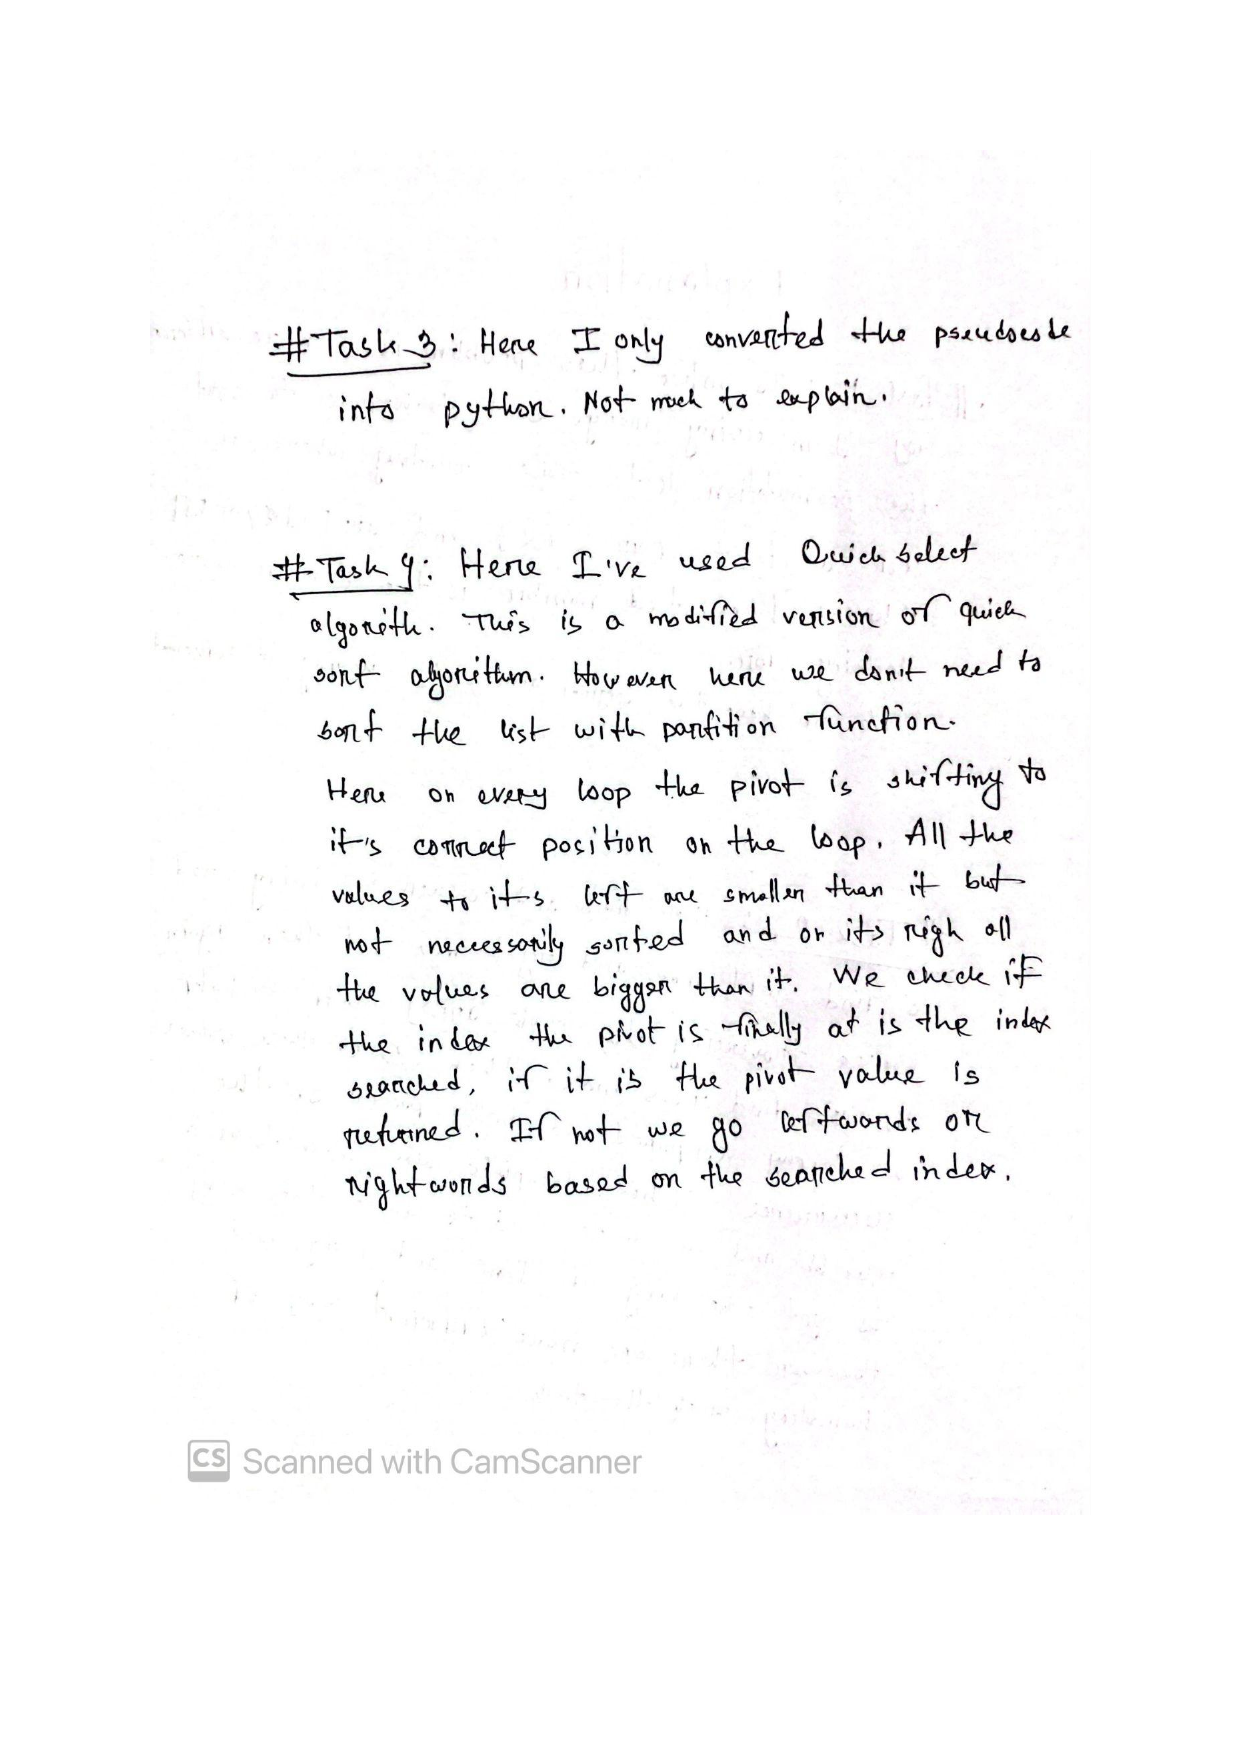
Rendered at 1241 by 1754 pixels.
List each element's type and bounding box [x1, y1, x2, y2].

picture [150, 150, 1091, 1515]
